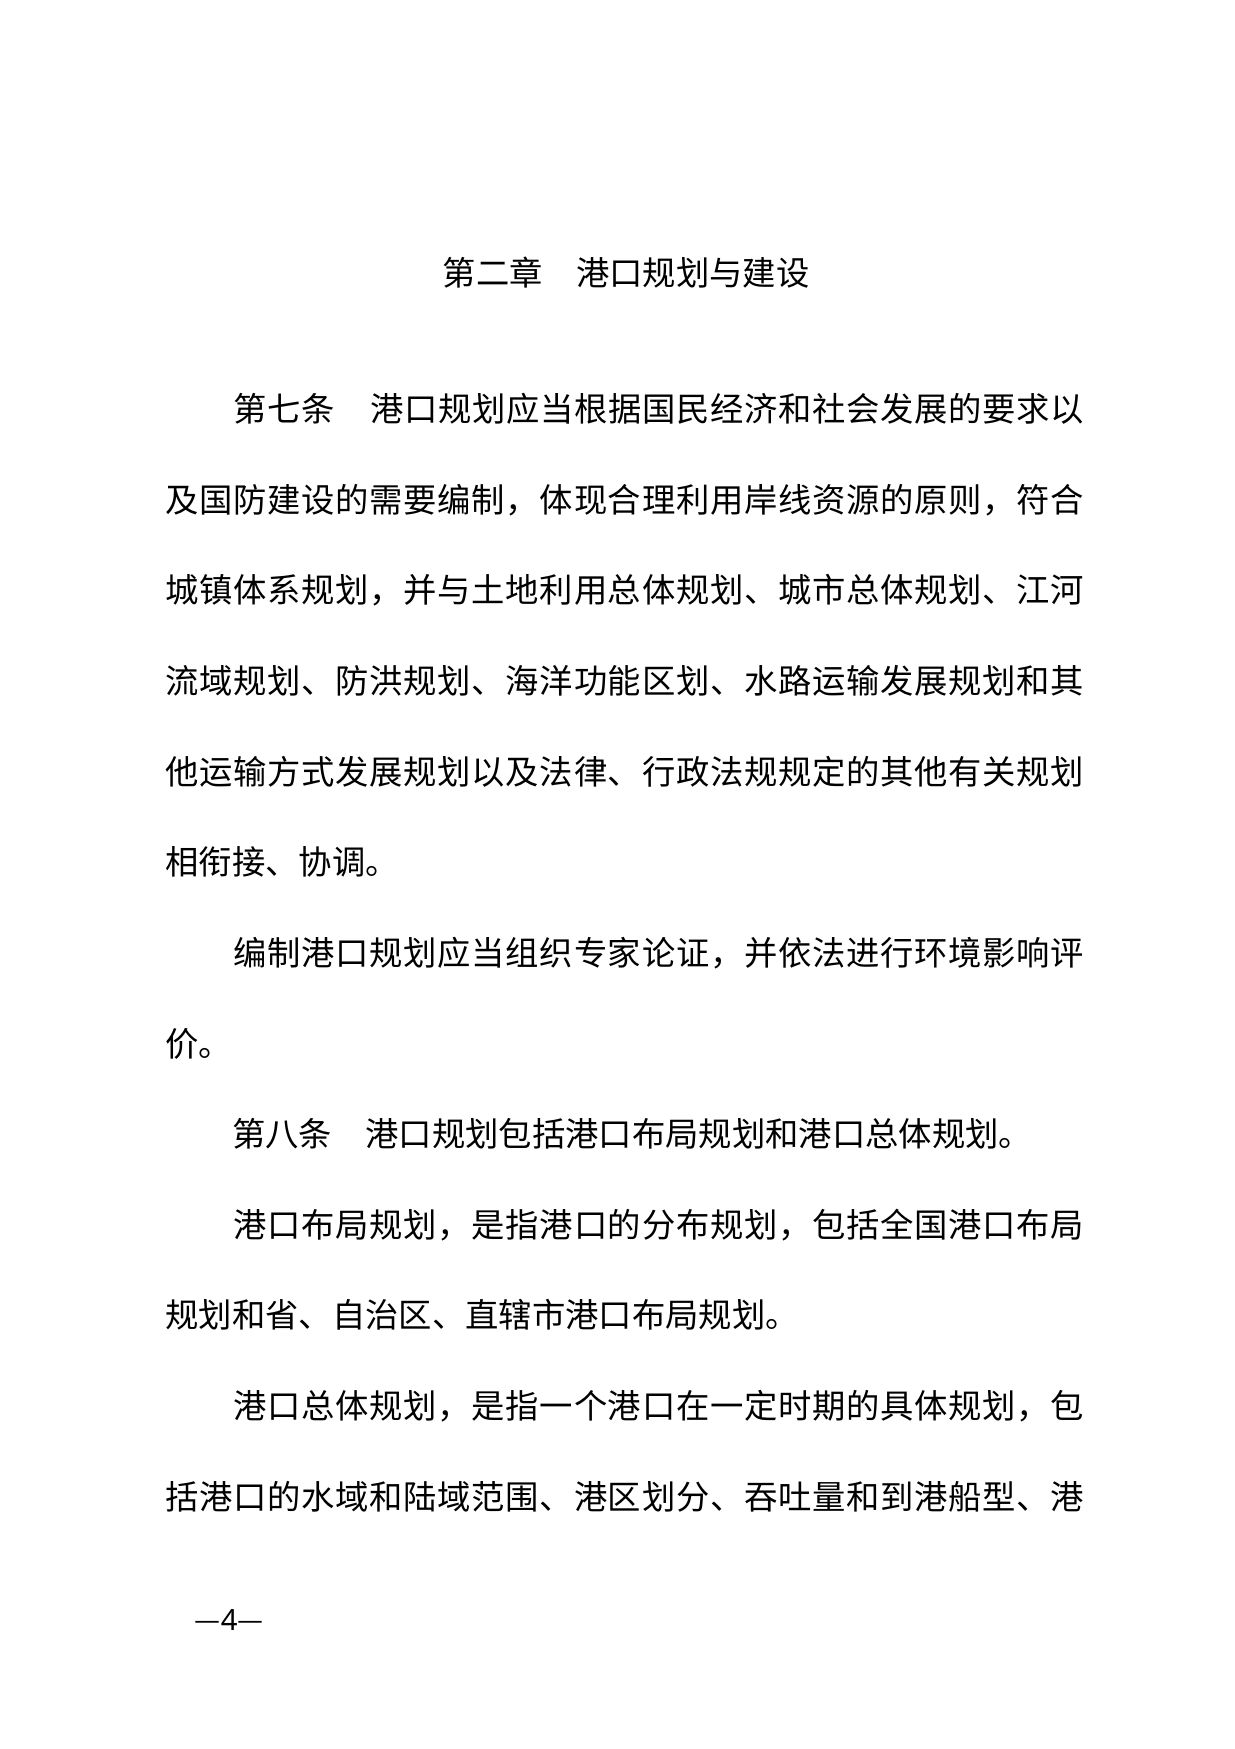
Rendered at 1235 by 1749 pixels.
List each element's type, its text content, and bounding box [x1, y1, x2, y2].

text 第七条 港口规划应当根据国民经济和社会发展的要求以及国防建设的需要编制，体现合理利用岸线资源的原则，符合城镇体系规划，并与土地利用总体规划、城市总体规划、江河流域规划、防洪规划、海洋功能区划、水路运输发展规划和其他运输方式发展规划以及法律、行政法规规定的其他有关规划相衔接、协调。 [165, 362, 1087, 906]
text 第八条 港口规划包括港口布局规划和港口总体规划。 [165, 1087, 1087, 1177]
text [165, 1359, 1087, 1540]
text 编制港口规划应当组织专家论证，并依法进行环境影响评价。 [165, 906, 1087, 1087]
text 港口布局规划，是指港口的分布规划，包括全国港口布局规划和省、自治区、直辖市港口布局规划。 [165, 1177, 1087, 1359]
text 第二章 港口规划与建设 [165, 226, 1087, 317]
